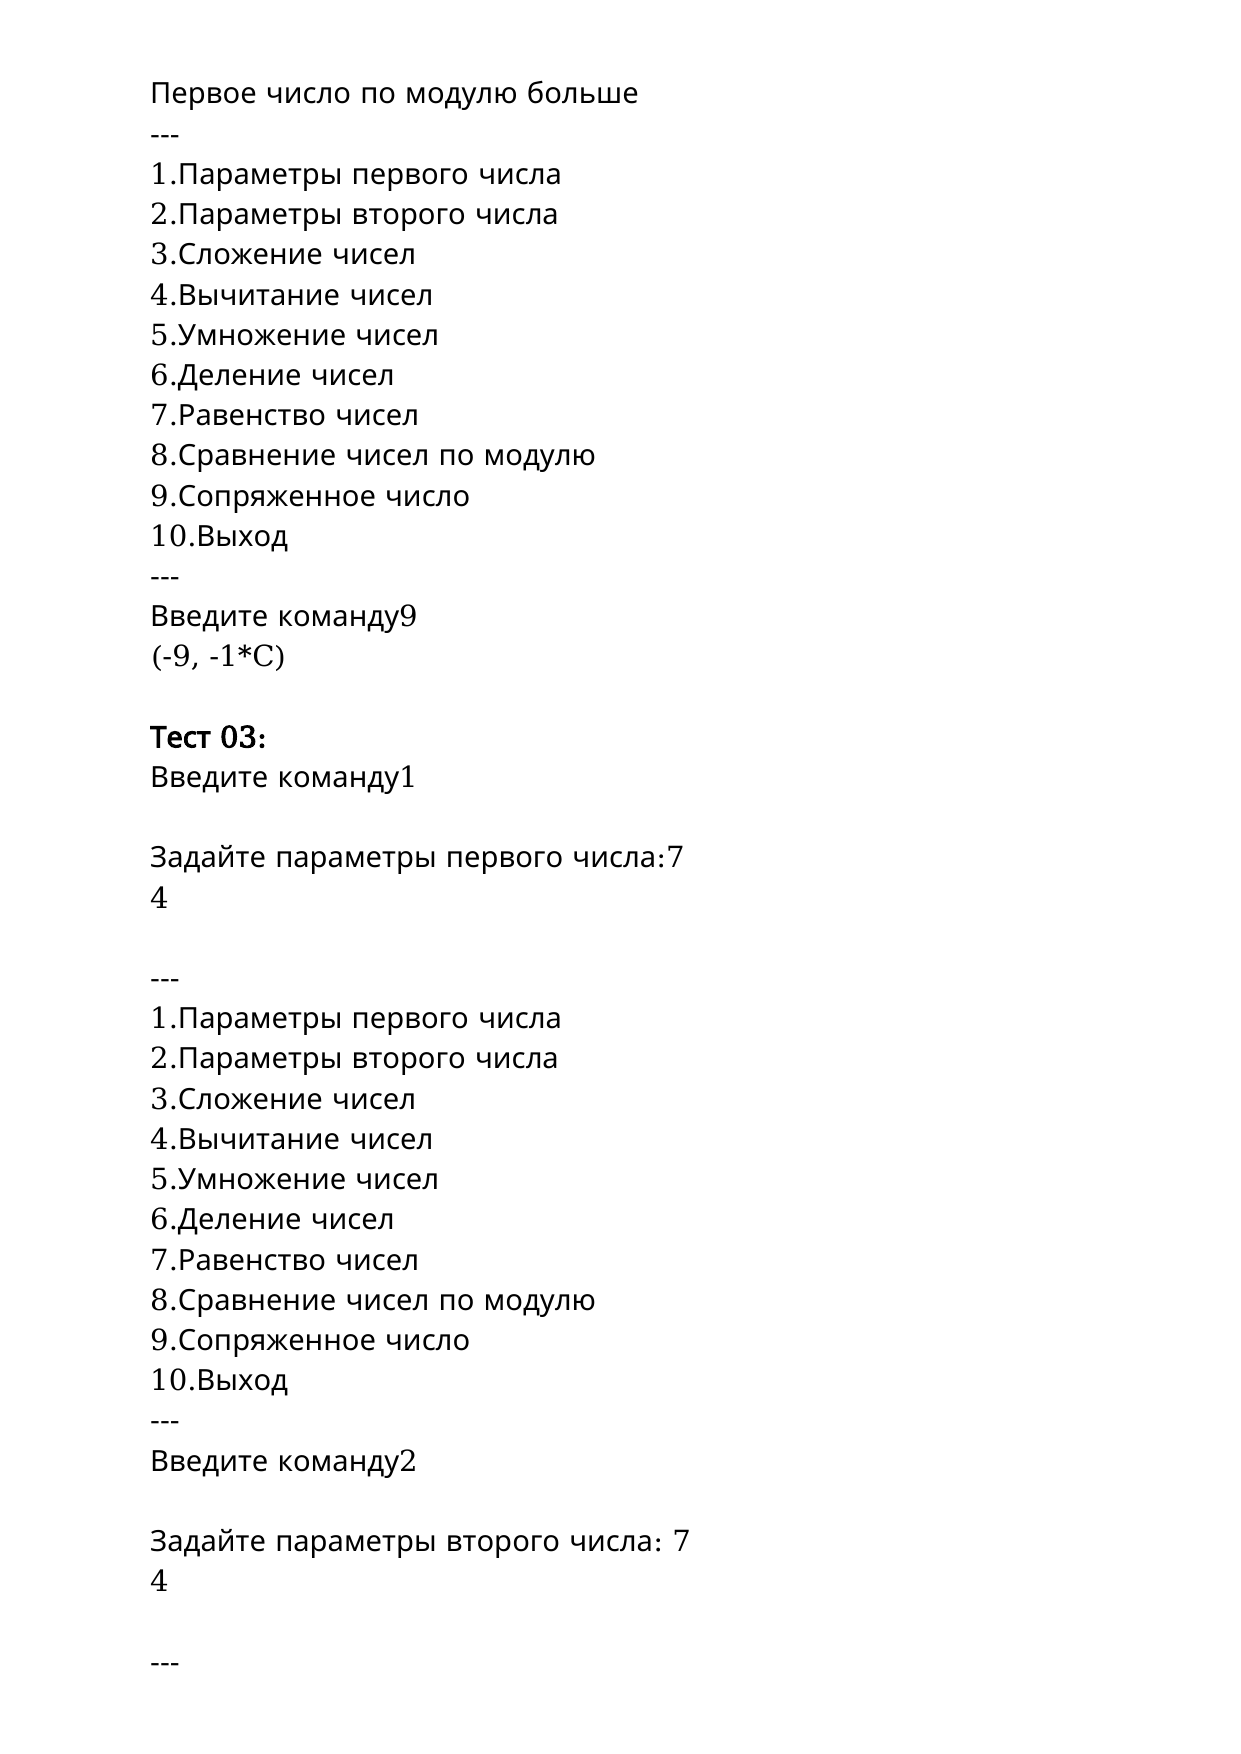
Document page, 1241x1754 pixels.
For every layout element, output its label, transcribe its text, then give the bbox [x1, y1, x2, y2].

text Введите команду9 [150, 598, 1165, 633]
text (-9, -1*C) [150, 638, 1165, 673]
text 2.Параметры второго числа [150, 196, 1165, 231]
text 9.Сопряженное число [150, 1321, 1165, 1356]
text --- [150, 115, 1165, 150]
text 5.Умножение чисел [150, 1161, 1165, 1196]
text 7.Равенство чисел [150, 1241, 1165, 1276]
text Введите команду1 [150, 758, 1165, 793]
text 2.Параметры второго числа [150, 1040, 1165, 1075]
text --- [150, 959, 1165, 994]
text --- [150, 1643, 1165, 1678]
text Тест 03: [150, 718, 1165, 753]
text 4.Вычитание чисел [150, 276, 1165, 311]
text 1.Параметры первого числа [150, 1000, 1165, 1035]
text 1.Параметры первого числа [150, 155, 1165, 190]
text --- [150, 557, 1165, 592]
text 7.Равенство чисел [150, 397, 1165, 432]
text 10.Выход [150, 517, 1165, 552]
text 6.Деление чисел [150, 1201, 1165, 1236]
text 6.Деление чисел [150, 356, 1165, 391]
text --- [150, 1402, 1165, 1437]
text Первое число по модулю больше [150, 75, 1165, 110]
text 5.Умножение чисел [150, 316, 1165, 351]
text 10.Выход [150, 1362, 1165, 1397]
text 4 [150, 1563, 1165, 1598]
text 3.Сложение чисел [150, 1080, 1165, 1115]
text 4 [150, 879, 1165, 914]
text 8.Сравнение чисел по модулю [150, 437, 1165, 472]
text Задайте параметры первого числа:7 [150, 839, 1165, 874]
text 8.Сравнение чисел по модулю [150, 1281, 1165, 1316]
text 4.Вычитание чисел [150, 1120, 1165, 1155]
text 9.Сопряженное число [150, 477, 1165, 512]
text Задайте параметры второго числа: 7 [150, 1522, 1165, 1557]
text Введите команду2 [150, 1442, 1165, 1477]
text 3.Сложение чисел [150, 236, 1165, 271]
